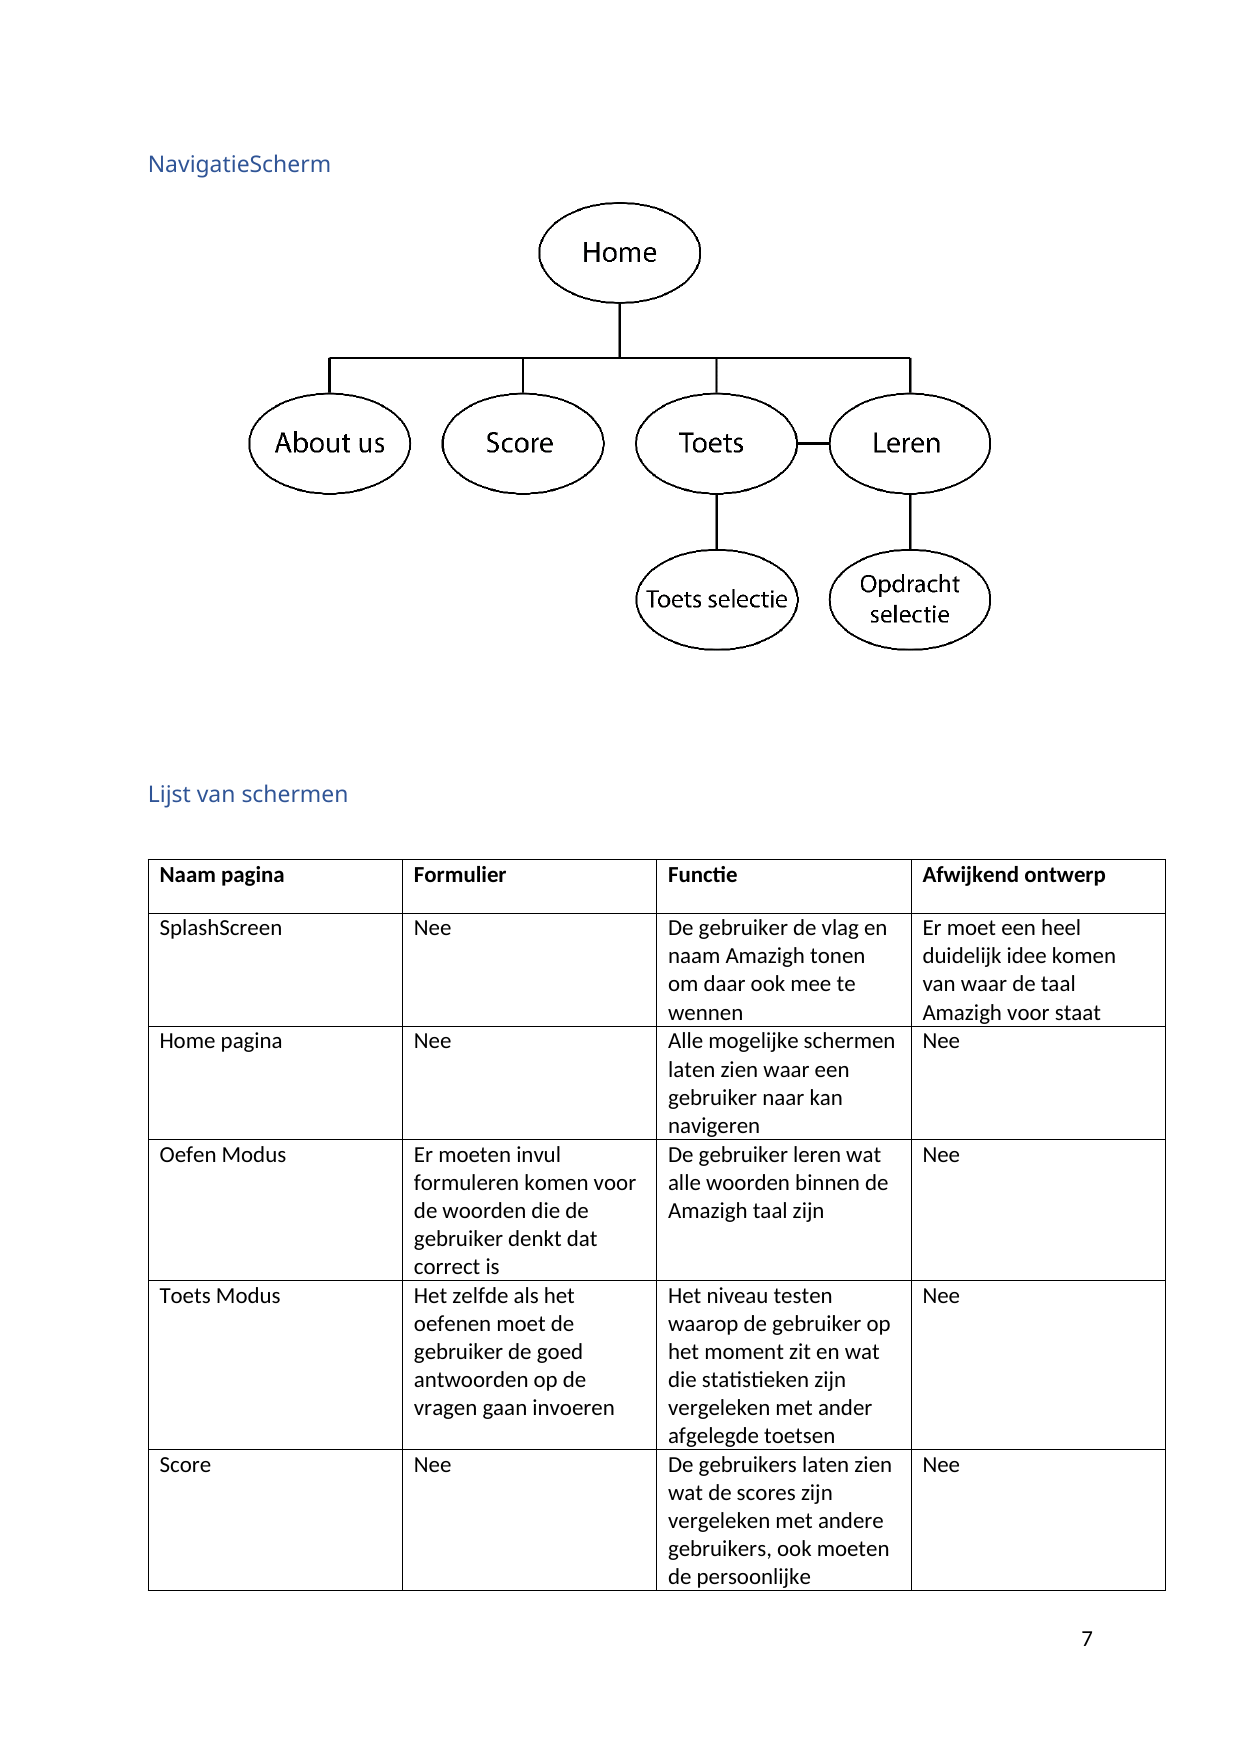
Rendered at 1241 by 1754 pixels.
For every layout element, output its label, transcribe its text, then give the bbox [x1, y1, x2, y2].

subtitle NavigatieScherm [148, 148, 1093, 179]
table_cell Alle mogelijke schermen laten zien waar een gebruiker naar kan navigeren [657, 1027, 911, 1139]
table_cell Nee [403, 914, 656, 1026]
table_cell Het niveau testen waarop de gebruiker op het moment zit en wat die statistieken zijn vergeleken met ander afgelegde toetsen [657, 1281, 911, 1449]
table_header Formulier [403, 860, 656, 912]
subtitle Lijst van schermen [148, 778, 1093, 809]
table_cell Er moet een heel duidelijk idee komen van waar de taal Amazigh voor staat [912, 914, 1165, 1026]
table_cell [657, 1450, 911, 1590]
table_cell Nee [912, 1450, 1165, 1590]
table_cell Toets Modus [149, 1281, 402, 1449]
table_cell De gebruiker leren wat alle woorden binnen de Amazigh taal zijn [657, 1140, 911, 1280]
table_header Functie [657, 860, 911, 912]
table_cell Nee [403, 1450, 656, 1590]
table_cell Nee [912, 1027, 1165, 1139]
table_cell Er moeten invul formuleren komen voor de woorden die de gebruiker denkt dat correct is [403, 1140, 656, 1280]
picture [147, 181, 1092, 713]
table_header Afwijkend ontwerp [912, 860, 1165, 912]
table_cell Nee [403, 1027, 656, 1139]
table_cell Het zelfde als het oefenen moet de gebruiker de goed antwoorden op de vragen gaan invoeren [403, 1281, 656, 1449]
table_cell Nee [912, 1140, 1165, 1280]
table_cell De gebruiker de vlag en naam Amazigh tonen om daar ook mee te wennen [657, 914, 911, 1026]
table_cell Nee [912, 1281, 1165, 1449]
table_header Naam pagina [149, 860, 402, 912]
table_cell Score [149, 1450, 402, 1590]
table_cell Oefen Modus [149, 1140, 402, 1280]
table_cell Home pagina [149, 1027, 402, 1139]
table_cell SplashScreen [149, 914, 402, 1026]
